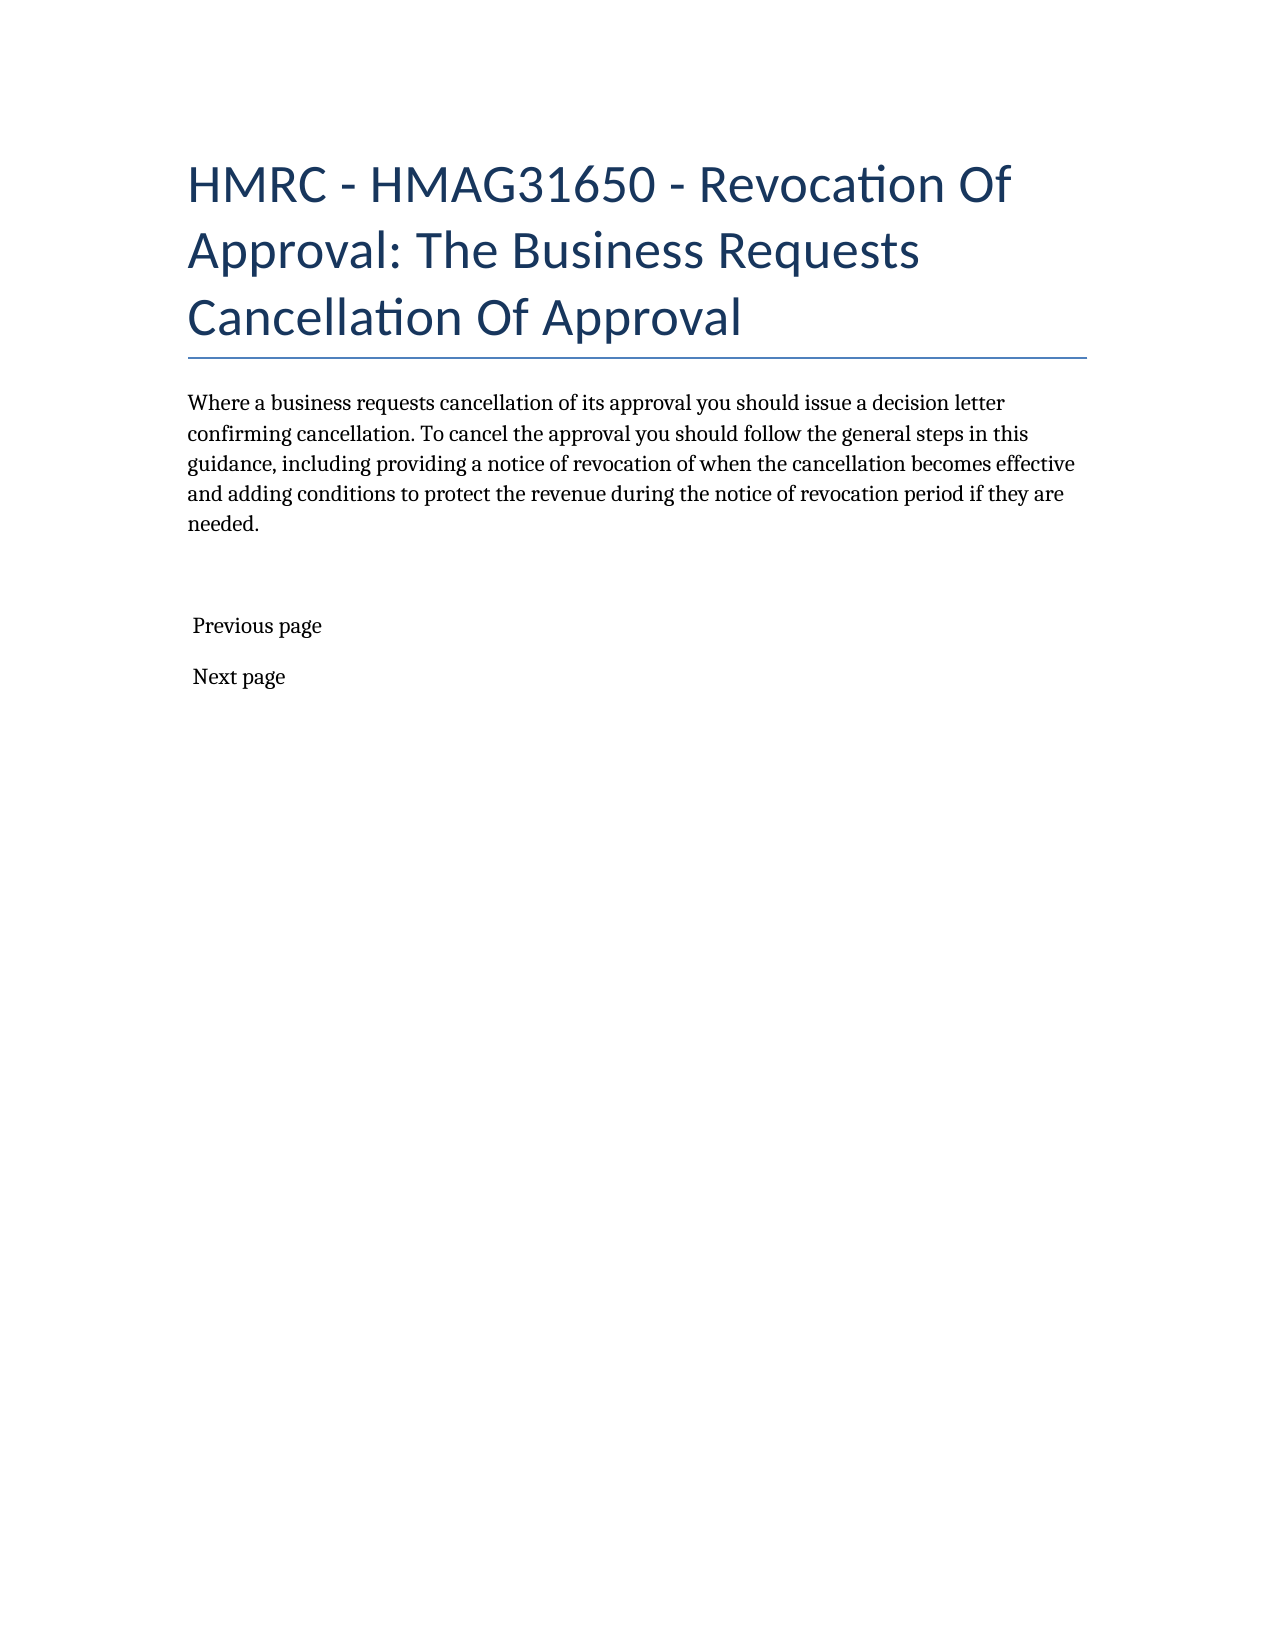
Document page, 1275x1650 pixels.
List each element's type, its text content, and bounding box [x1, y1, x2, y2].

text Next page [187, 664, 1087, 690]
text Where a business requests cancellation of its approval you should issue a decision letter confirming cancellation. To cancel the approval you should follow the general steps in this guidance, including providing a notice of revocation of when the cancellation becomes effective and adding conditions to protect the revenue during the notice of revocation period if they are needed. [187, 390, 1087, 537]
text Previous page [187, 613, 1087, 639]
title HMRC - HMAG31650 - Revocation Of Approval: The Business Requests Cancellation Of Approval [187, 150, 1087, 359]
